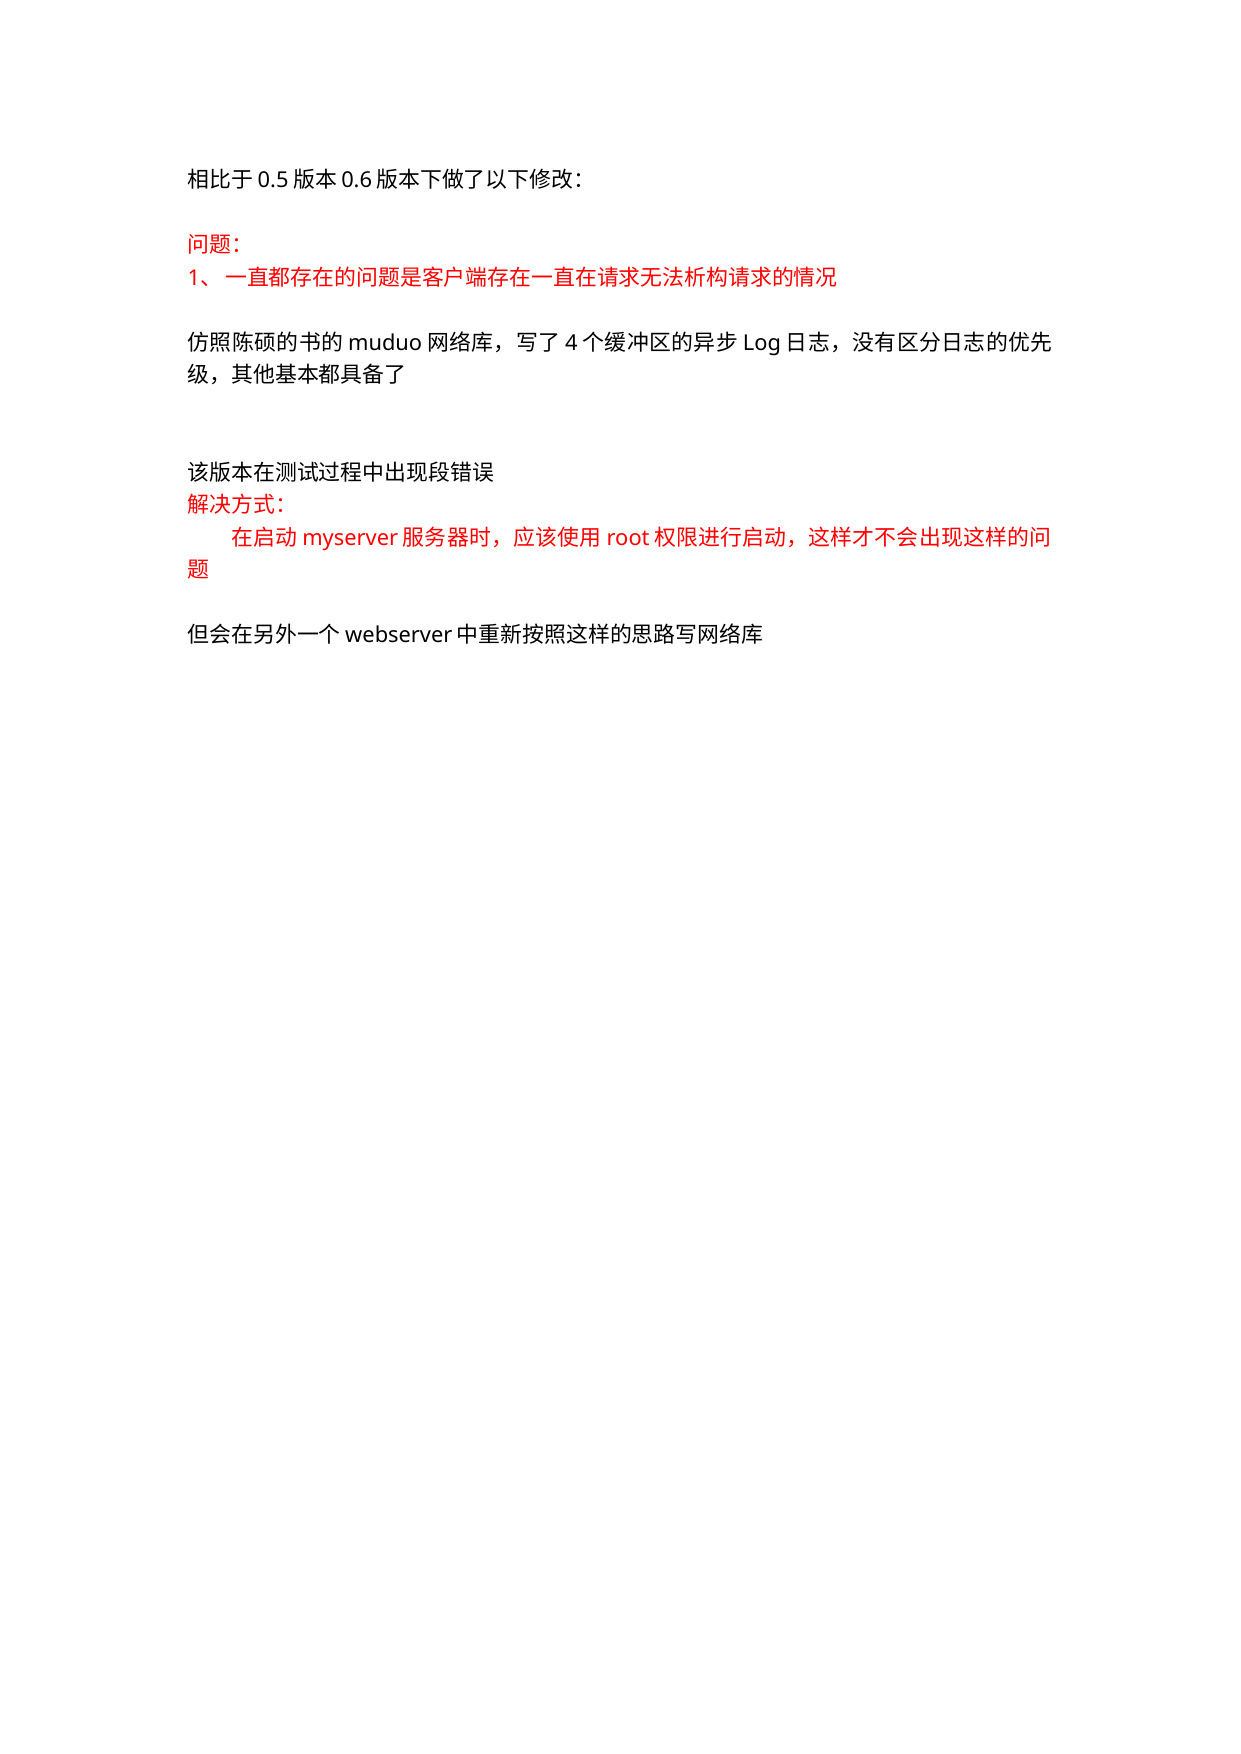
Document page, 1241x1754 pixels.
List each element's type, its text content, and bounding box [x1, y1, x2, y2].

text 该版本在测试过程中出现段错误 [187, 454, 1053, 487]
text 相比于0.5版本0.6版本下做了以下修改： [187, 162, 1053, 194]
text 仿照陈硕的书的muduo网络库，写了4个缓冲区的异步Log日志，没有区分日志的优先级，其他基本都具备了 [187, 324, 1053, 389]
text 问题： [187, 227, 1053, 259]
text 在启动myserver服务器时，应该使用root权限进行启动，这样才不会出现这样的问题 [187, 519, 1053, 584]
list 一直都存在的问题是客户端存在一直在请求无法析构请求的情况 [187, 259, 1053, 292]
text 但会在另外一个webserver中重新按照这样的思路写网络库 [187, 617, 1053, 649]
text 解决方式： [187, 487, 1053, 519]
